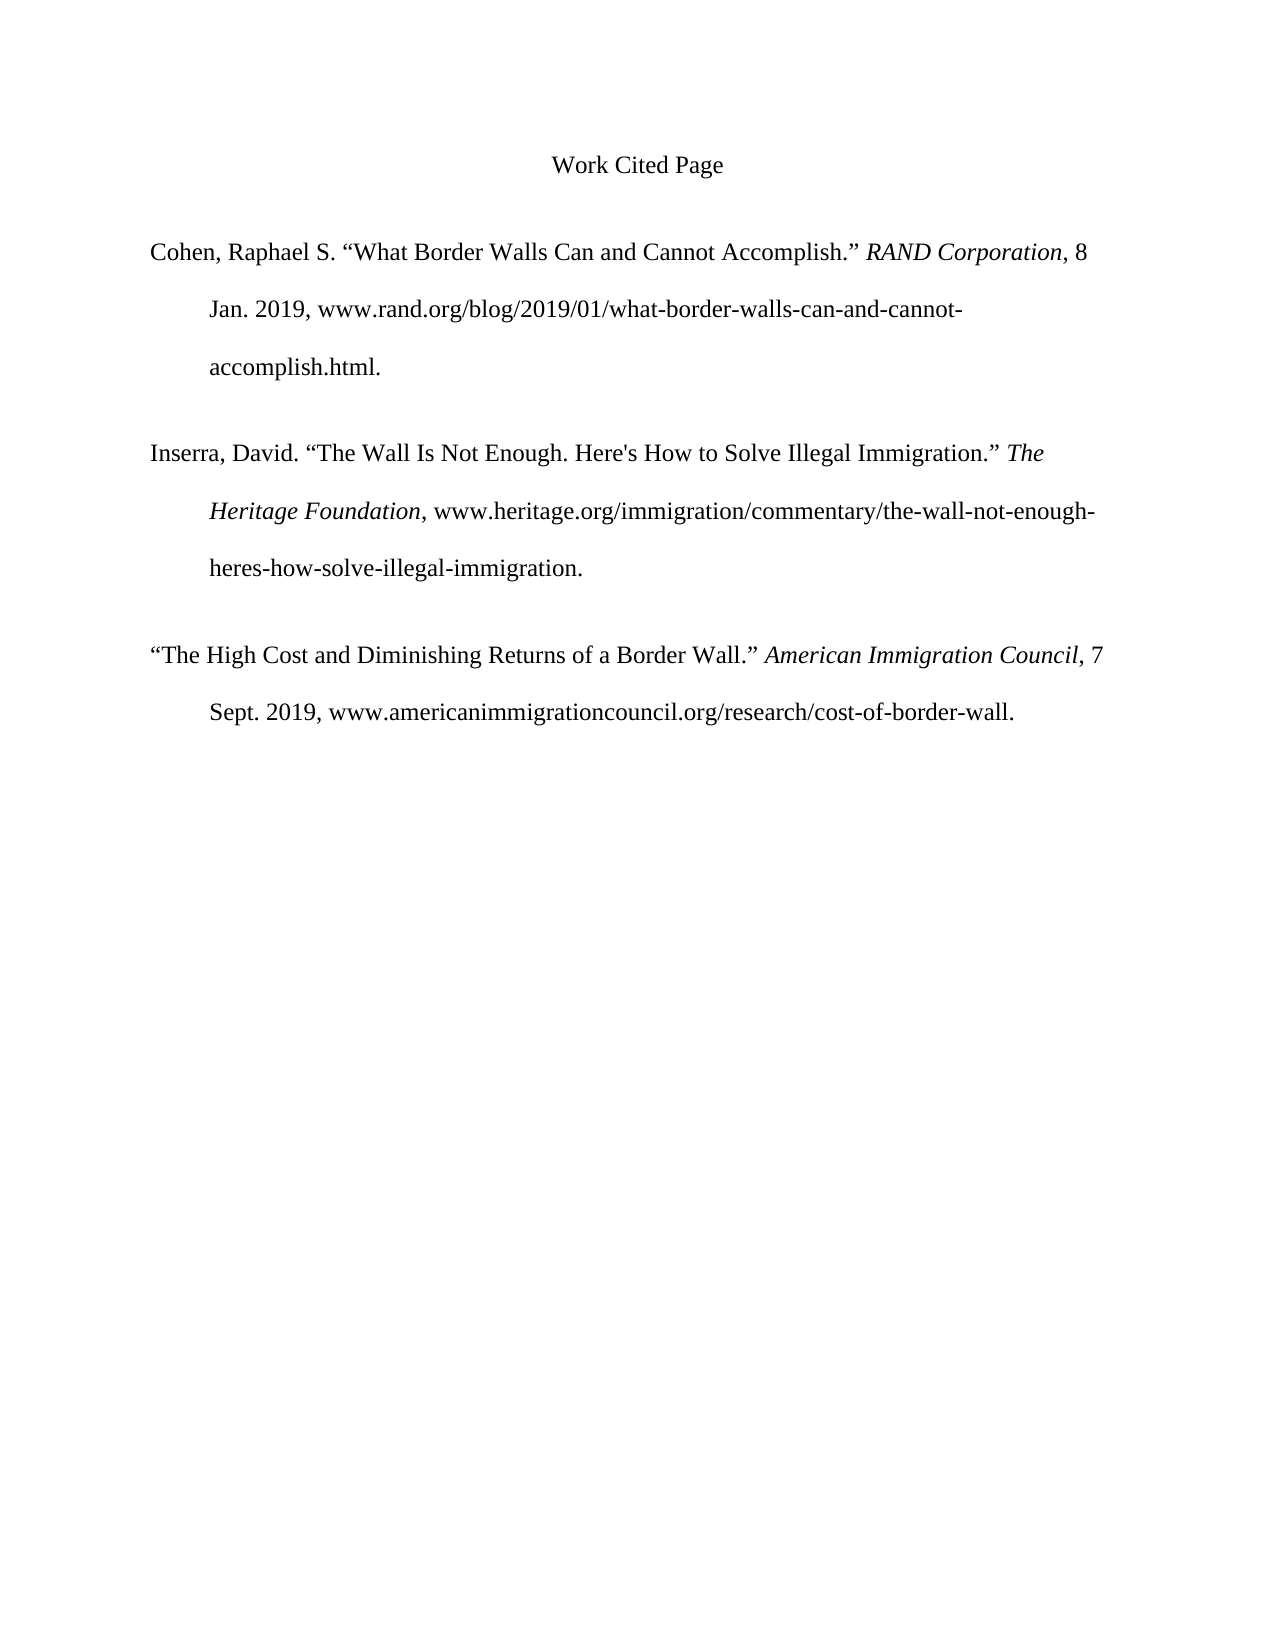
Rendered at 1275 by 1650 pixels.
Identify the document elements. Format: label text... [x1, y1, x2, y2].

text Work Cited Page [150, 150, 1125, 179]
text Cohen, Raphael S. “What Border Walls Can and Cannot Accomplish.” RAND Corporation, 8 Jan. 2019, www.rand.org/blog/2019/01/what-border-walls-can-and-cannot-accomplish.html. [150, 237, 1125, 380]
text Inserra, David. “The Wall Is Not Enough. Here's How to Solve Illegal Immigration.” The Heritage Foundation, www.heritage.org/immigration/commentary/the-wall-not-enough-heres-how-solve-illegal-immigration. [150, 438, 1125, 582]
text “The High Cost and Diminishing Returns of a Border Wall.” American Immigration Council, 7 Sept. 2019, www.americanimmigrationcouncil.org/research/cost-of-border-wall. [150, 640, 1125, 726]
